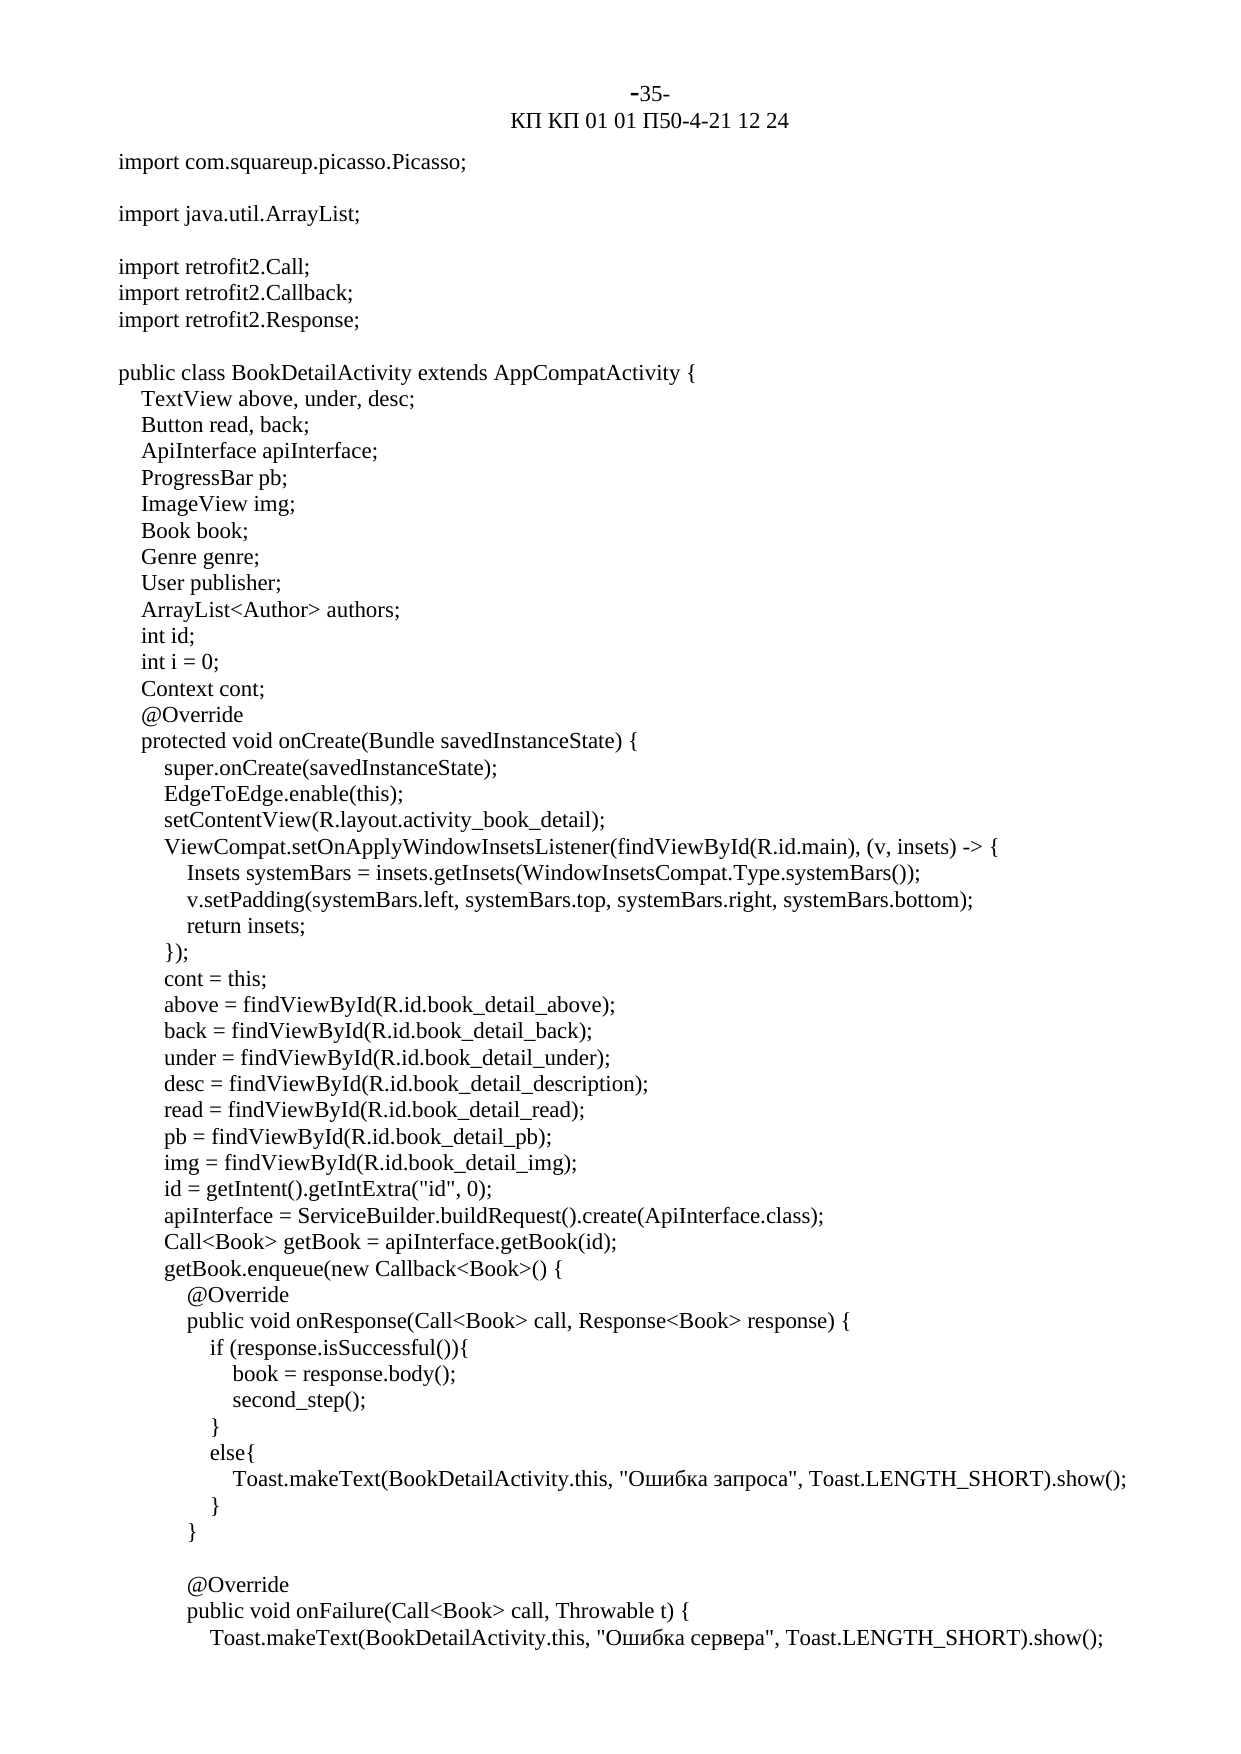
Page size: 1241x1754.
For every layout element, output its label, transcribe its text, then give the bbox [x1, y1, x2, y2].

text pb = findViewById(R.id.book_detail_pb); [118, 1123, 1181, 1149]
text v.setPadding(systemBars.left, systemBars.top, systemBars.right, systemBars.bottom); [118, 886, 1181, 912]
text above = findViewById(R.id.book_detail_above); [118, 991, 1181, 1017]
text import retrofit2.Callback; [118, 279, 1181, 306]
text Book book; [118, 517, 1181, 543]
text apiInterface = ServiceBuilder.buildRequest().create(ApiInterface.class); [118, 1202, 1181, 1228]
text public class BookDetailActivity extends AppCompatActivity { [118, 358, 1181, 385]
text Toast.makeText(BookDetailActivity.this, "Ошибка сервера", Toast.LENGTH_SHORT).show(); [118, 1623, 1181, 1650]
text int i = 0; [118, 648, 1181, 675]
text @Override [118, 1571, 1181, 1597]
text getBook.enqueue(new Callback<Book>() { [118, 1254, 1181, 1281]
text } [118, 1492, 1181, 1518]
text import java.util.ArrayList; [118, 200, 1181, 227]
text import retrofit2.Response; [118, 306, 1181, 332]
text setContentView(R.layout.activity_book_detail); [118, 807, 1181, 833]
text Button read, back; [118, 411, 1181, 438]
text else{ [118, 1439, 1181, 1465]
text int id; [118, 622, 1181, 648]
text ProgressBar pb; [118, 464, 1181, 490]
text Context cont; [118, 675, 1181, 701]
text }); [118, 938, 1181, 965]
text Call<Book> getBook = apiInterface.getBook(id); [118, 1228, 1181, 1254]
text ArrayList<Author> authors; [118, 596, 1181, 622]
text Insets systemBars = insets.getInsets(WindowInsetsCompat.Type.systemBars()); [118, 859, 1181, 886]
text } [118, 1518, 1181, 1544]
text ApiInterface apiInterface; [118, 438, 1181, 464]
text second_step(); [118, 1386, 1181, 1413]
text } [118, 1413, 1181, 1439]
text TextView above, under, desc; [118, 385, 1181, 411]
text read = findViewById(R.id.book_detail_read); [118, 1096, 1181, 1123]
text Genre genre; [118, 543, 1181, 569]
text return insets; [118, 912, 1181, 938]
text import com.squareup.picasso.Picasso; [118, 148, 1181, 174]
text @Override [118, 1281, 1181, 1307]
text EdgeToEdge.enable(this); [118, 780, 1181, 807]
text User publisher; [118, 569, 1181, 596]
text desc = findViewById(R.id.book_detail_description); [118, 1070, 1181, 1096]
text public void onFailure(Call<Book> call, Throwable t) { [118, 1597, 1181, 1623]
text id = getIntent().getIntExtra("id", 0); [118, 1176, 1181, 1202]
text super.onCreate(savedInstanceState); [118, 754, 1181, 780]
text protected void onCreate(Bundle savedInstanceState) { [118, 727, 1181, 754]
text ImageView img; [118, 490, 1181, 517]
text public void onResponse(Call<Book> call, Response<Book> response) { [118, 1307, 1181, 1334]
text cont = this; [118, 965, 1181, 991]
text ViewCompat.setOnApplyWindowInsetsListener(findViewById(R.id.main), (v, insets) -> { [118, 833, 1181, 859]
text back = findViewById(R.id.book_detail_back); [118, 1017, 1181, 1044]
text @Override [118, 701, 1181, 727]
text img = findViewById(R.id.book_detail_img); [118, 1149, 1181, 1176]
text book = response.body(); [118, 1360, 1181, 1386]
text under = findViewById(R.id.book_detail_under); [118, 1044, 1181, 1070]
text import retrofit2.Call; [118, 253, 1181, 279]
text Toast.makeText(BookDetailActivity.this, "Ошибка запроса", Toast.LENGTH_SHORT).show(); [118, 1465, 1181, 1492]
text if (response.isSuccessful()){ [118, 1334, 1181, 1360]
